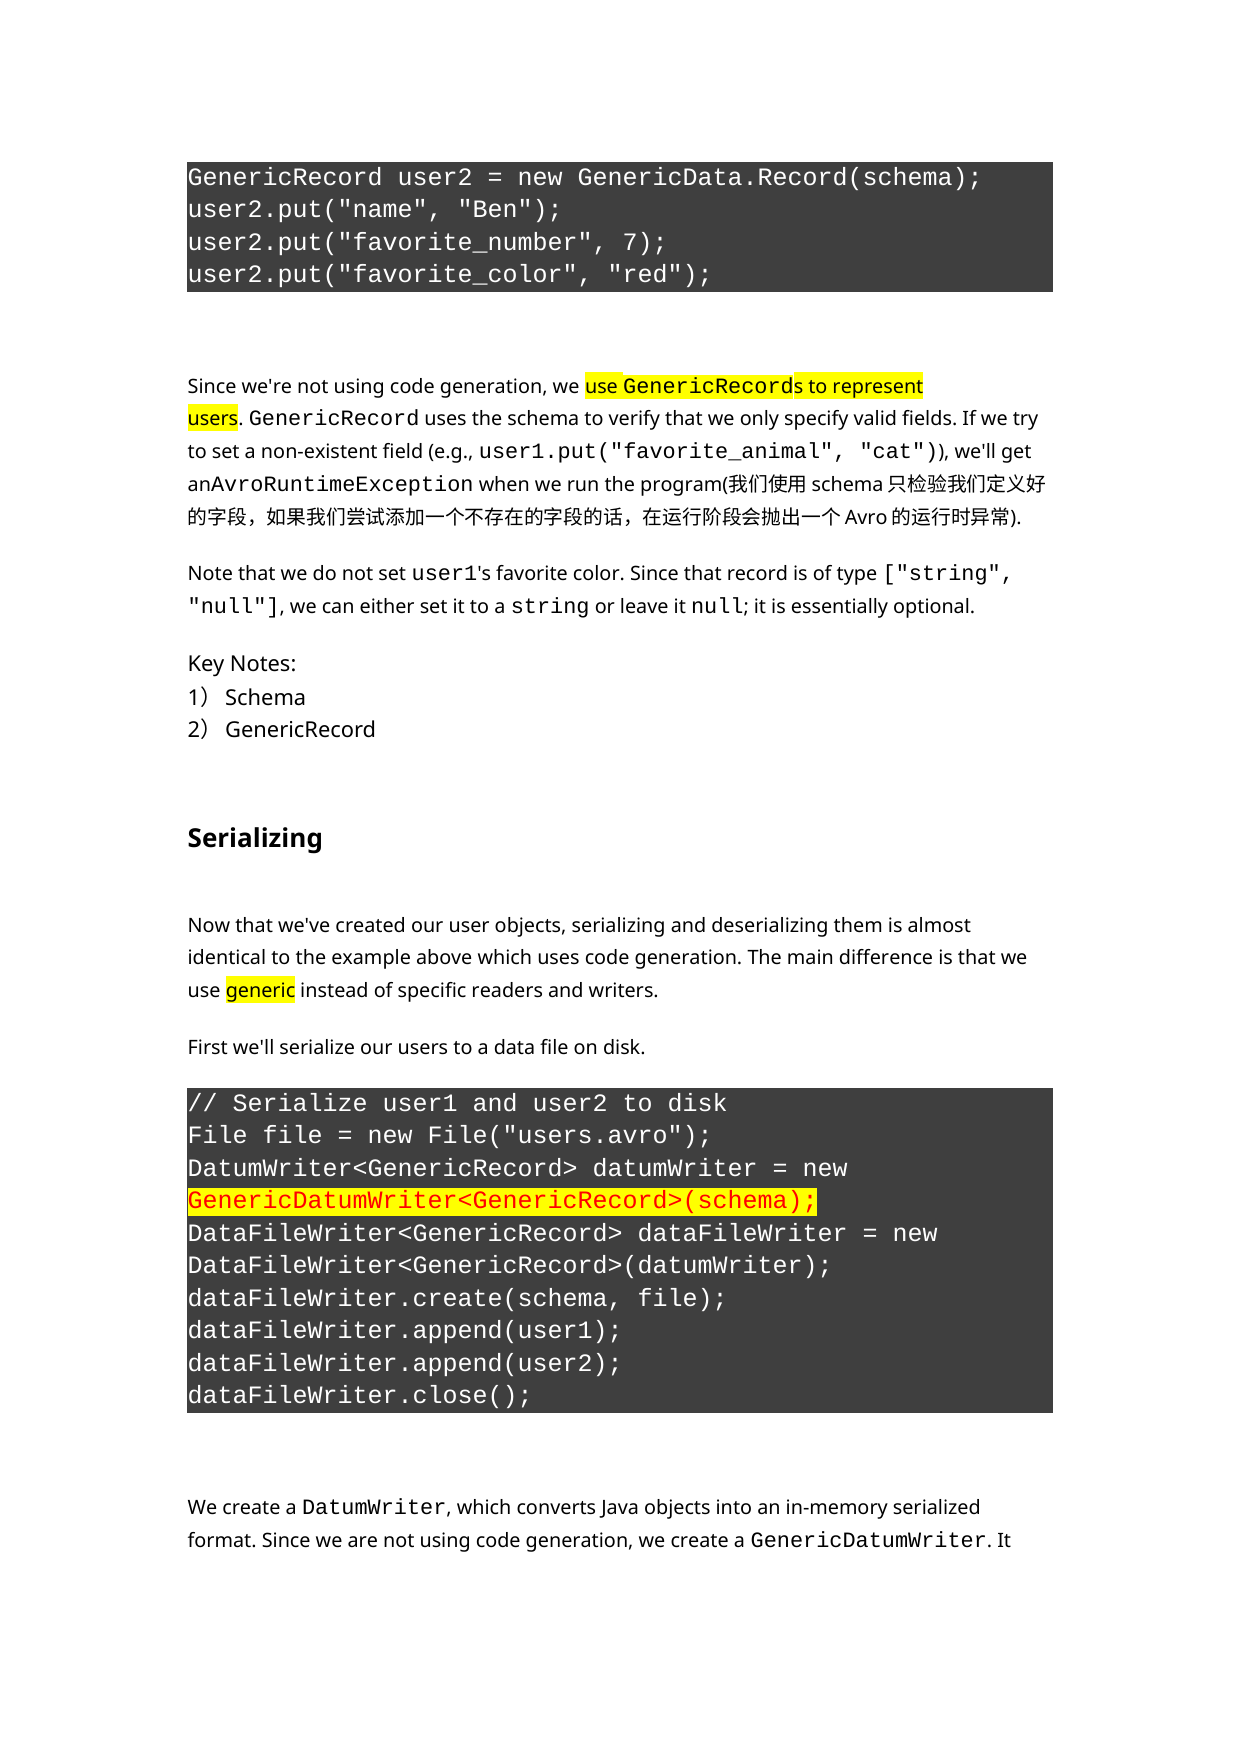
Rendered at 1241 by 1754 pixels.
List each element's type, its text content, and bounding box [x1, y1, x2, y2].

list Schema [187, 679, 1053, 712]
text DataFileWriter<GenericRecord> dataFileWriter = new DataFileWriter<GenericRecord>(datumWriter); [187, 1218, 1053, 1283]
text First we'll serialize our users to a data file on disk. [187, 1031, 1053, 1063]
text DatumWriter<GenericRecord> datumWriter = new GenericDatumWriter<GenericRecord>(schema); [187, 1153, 1053, 1218]
text GenericRecord user2 = new GenericData.Record(schema); [187, 162, 1053, 194]
text user2.put("favorite_number", 7); [187, 227, 1053, 259]
text dataFileWriter.create(schema, file); [187, 1283, 1053, 1316]
text dataFileWriter.close(); [187, 1381, 1053, 1413]
text dataFileWriter.append(user1); [187, 1316, 1053, 1348]
text Note that we do not set user1's favorite color. Since that record is of type ["string", "null"], we can either set it to a string or leave it null; it is essentially optional. [187, 557, 1053, 622]
list GenericRecord [187, 712, 1053, 744]
text user2.put("favorite_color", "red"); [187, 259, 1053, 292]
text Key Notes: [187, 647, 1053, 679]
subtitle Serializing [187, 805, 1053, 870]
text dataFileWriter.append(user2); [187, 1348, 1053, 1381]
text Now that we've created our user objects, serializing and deserializing them is almost identical to the example above which uses code generation. The main difference is that we use generic instead of specific readers and writers. [187, 908, 1053, 1006]
text Since we're not using code generation, we use GenericRecords to represent users. GenericRecord uses the schema to verify that we only specify valid fields. If we try to set a non-existent field (e.g., user1.put("favorite_animal", "cat")), we'll get anAvroRuntimeException when we run the program(我们使用schema只检验我们定义好的字段，如果我们尝试添加一个不存在的字段的话，在运行阶段会抛出一个Avro的运行时异常). [187, 369, 1053, 532]
text user2.put("name", "Ben"); [187, 194, 1053, 227]
text // Serialize user1 and user2 to disk [187, 1088, 1053, 1121]
text File file = new File("users.avro"); [187, 1121, 1053, 1153]
